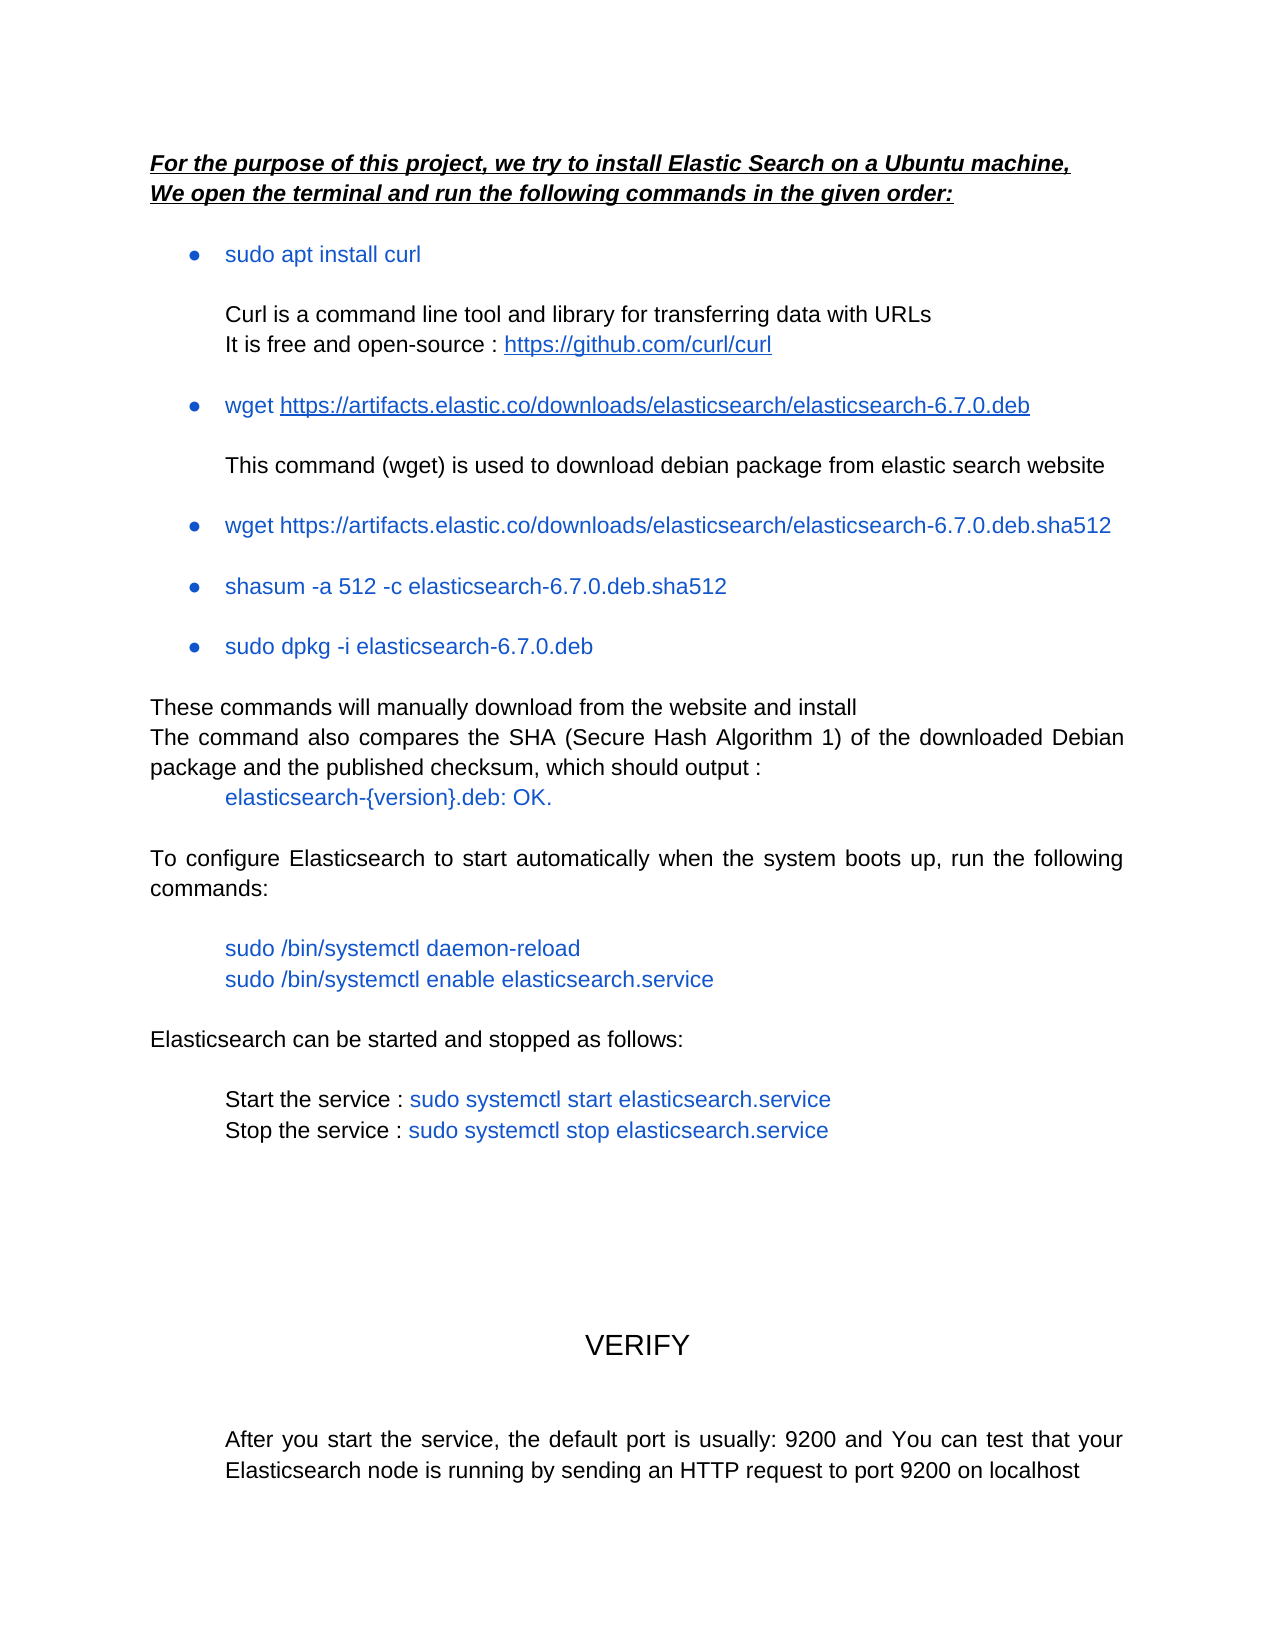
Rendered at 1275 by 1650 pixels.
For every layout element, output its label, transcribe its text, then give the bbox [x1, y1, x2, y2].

text These commands will manually download from the website and install [150, 694, 1125, 720]
text This command (wget) is used to download debian package from elastic search website [150, 452, 1125, 478]
list shasum -a 512 -c elasticsearch-6.7.0.deb.sha512 [187, 573, 1125, 599]
text sudo /bin/systemctl enable elasticsearch.service [225, 966, 1125, 992]
text To configure Elasticsearch to start automatically when the system boots up, run the following commands: [150, 845, 1125, 901]
text Curl is a command line tool and library for transferring data with URLs [150, 301, 1125, 327]
text For the purpose of this project, we try to install Elastic Search on a Ubuntu machine, [150, 150, 1125, 176]
text Start the service : sudo systemctl start elasticsearch.service [225, 1086, 1125, 1113]
text Stop the service : sudo systemctl stop elasticsearch.service [225, 1117, 1125, 1143]
list wget https://artifacts.elastic.co/downloads/elasticsearch/elasticsearch-6.7.0.deb.sha512 [187, 512, 1125, 539]
text sudo /bin/systemctl daemon-reload [225, 935, 1125, 962]
text Elasticsearch can be started and stopped as follows: [150, 1026, 1125, 1052]
list sudo dpkg -i elasticsearch-6.7.0.deb [187, 633, 1125, 660]
list wget https://artifacts.elastic.co/downloads/elasticsearch/elasticsearch-6.7.0.deb [187, 392, 1125, 418]
text elasticsearch-{version}.deb: OK. [225, 784, 1125, 811]
text VERIFY [150, 1328, 1125, 1362]
text The command also compares the SHA (Secure Hash Algorithm 1) of the downloaded Debian package and the published checksum, which should output : [150, 724, 1125, 781]
text After you start the service, the default port is usually: 9200 and You can test that your Elasticsearch node is running by sending an HTTP request to port 9200 on localhost [225, 1426, 1125, 1483]
text It is free and open-source : https://github.com/curl/curl [150, 331, 1125, 358]
text We open the terminal and run the following commands in the given order: [150, 180, 1125, 207]
list sudo apt install curl [187, 241, 1125, 267]
